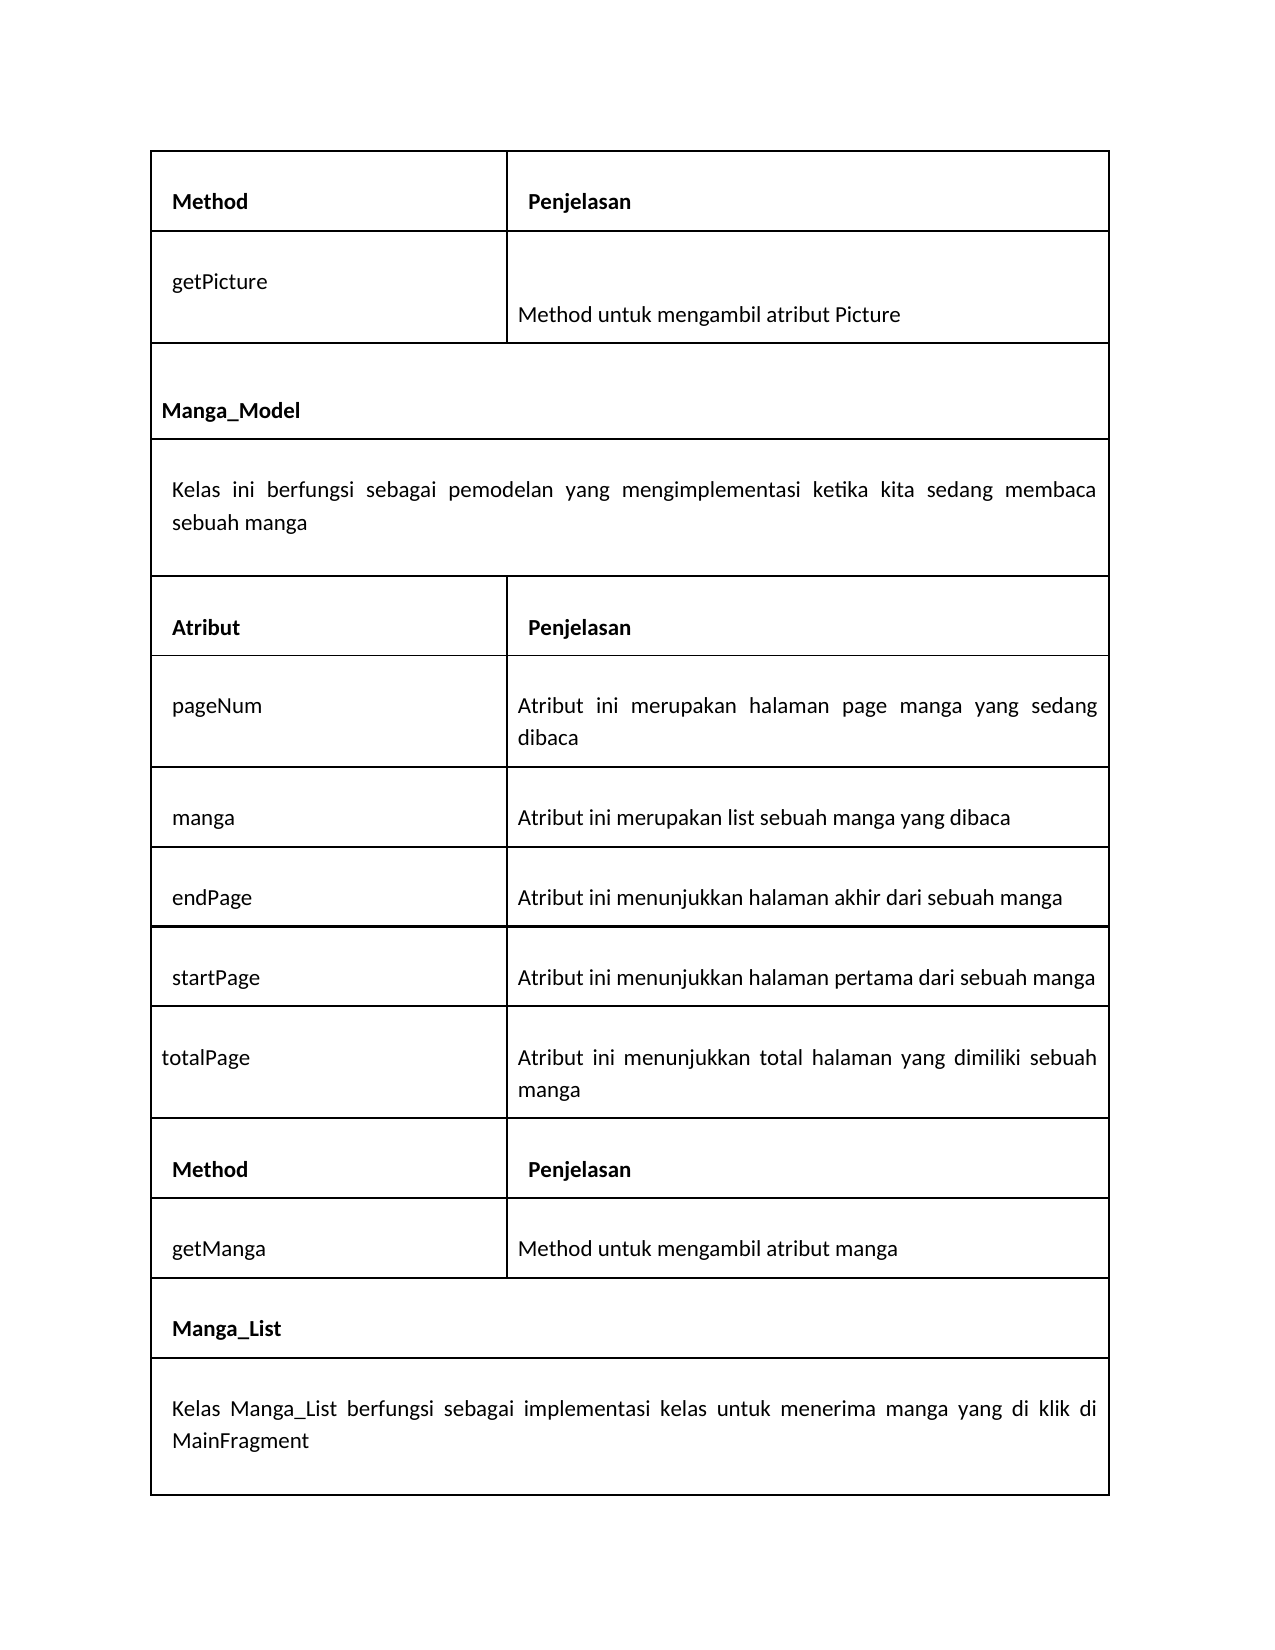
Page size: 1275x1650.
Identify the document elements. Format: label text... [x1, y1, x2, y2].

table_cell pageNum [152, 656, 506, 766]
table_cell Method untuk mengambil atribut manga [508, 1199, 1108, 1277]
table_cell Atribut ini merupakan list sebuah manga yang dibaca [508, 768, 1108, 846]
table_cell totalPage [152, 1007, 506, 1117]
table_cell Method [152, 152, 506, 230]
table_cell startPage [152, 928, 506, 1005]
table_cell getManga [152, 1199, 506, 1277]
table_cell Manga_Model [152, 344, 1108, 438]
table_cell Method [152, 1119, 506, 1197]
table_cell getPicture [152, 232, 506, 342]
table_cell Penjelasan [508, 152, 1108, 230]
table_cell Atribut [152, 577, 506, 655]
table_cell Atribut ini menunjukkan halaman pertama dari sebuah manga [508, 928, 1108, 1005]
table_cell Atribut ini merupakan halaman page manga yang sedang dibaca [508, 656, 1108, 766]
table_cell Penjelasan [508, 1119, 1108, 1197]
table_cell Method untuk mengambil atribut Picture [508, 232, 1108, 342]
table_cell Penjelasan [508, 577, 1108, 655]
table_cell Kelas Manga_List berfungsi sebagai implementasi kelas untuk menerima manga yang di klik di MainFragment [152, 1359, 1108, 1493]
table_cell Manga_List [152, 1279, 1108, 1357]
table_cell Atribut ini menunjukkan total halaman yang dimiliki sebuah manga [508, 1007, 1108, 1117]
table_cell endPage [152, 848, 506, 925]
table_cell Kelas ini berfungsi sebagai pemodelan yang mengimplementasi ketika kita sedang membaca sebuah manga [152, 440, 1108, 575]
table_cell manga [152, 768, 506, 846]
table_cell Atribut ini menunjukkan halaman akhir dari sebuah manga [508, 848, 1108, 925]
